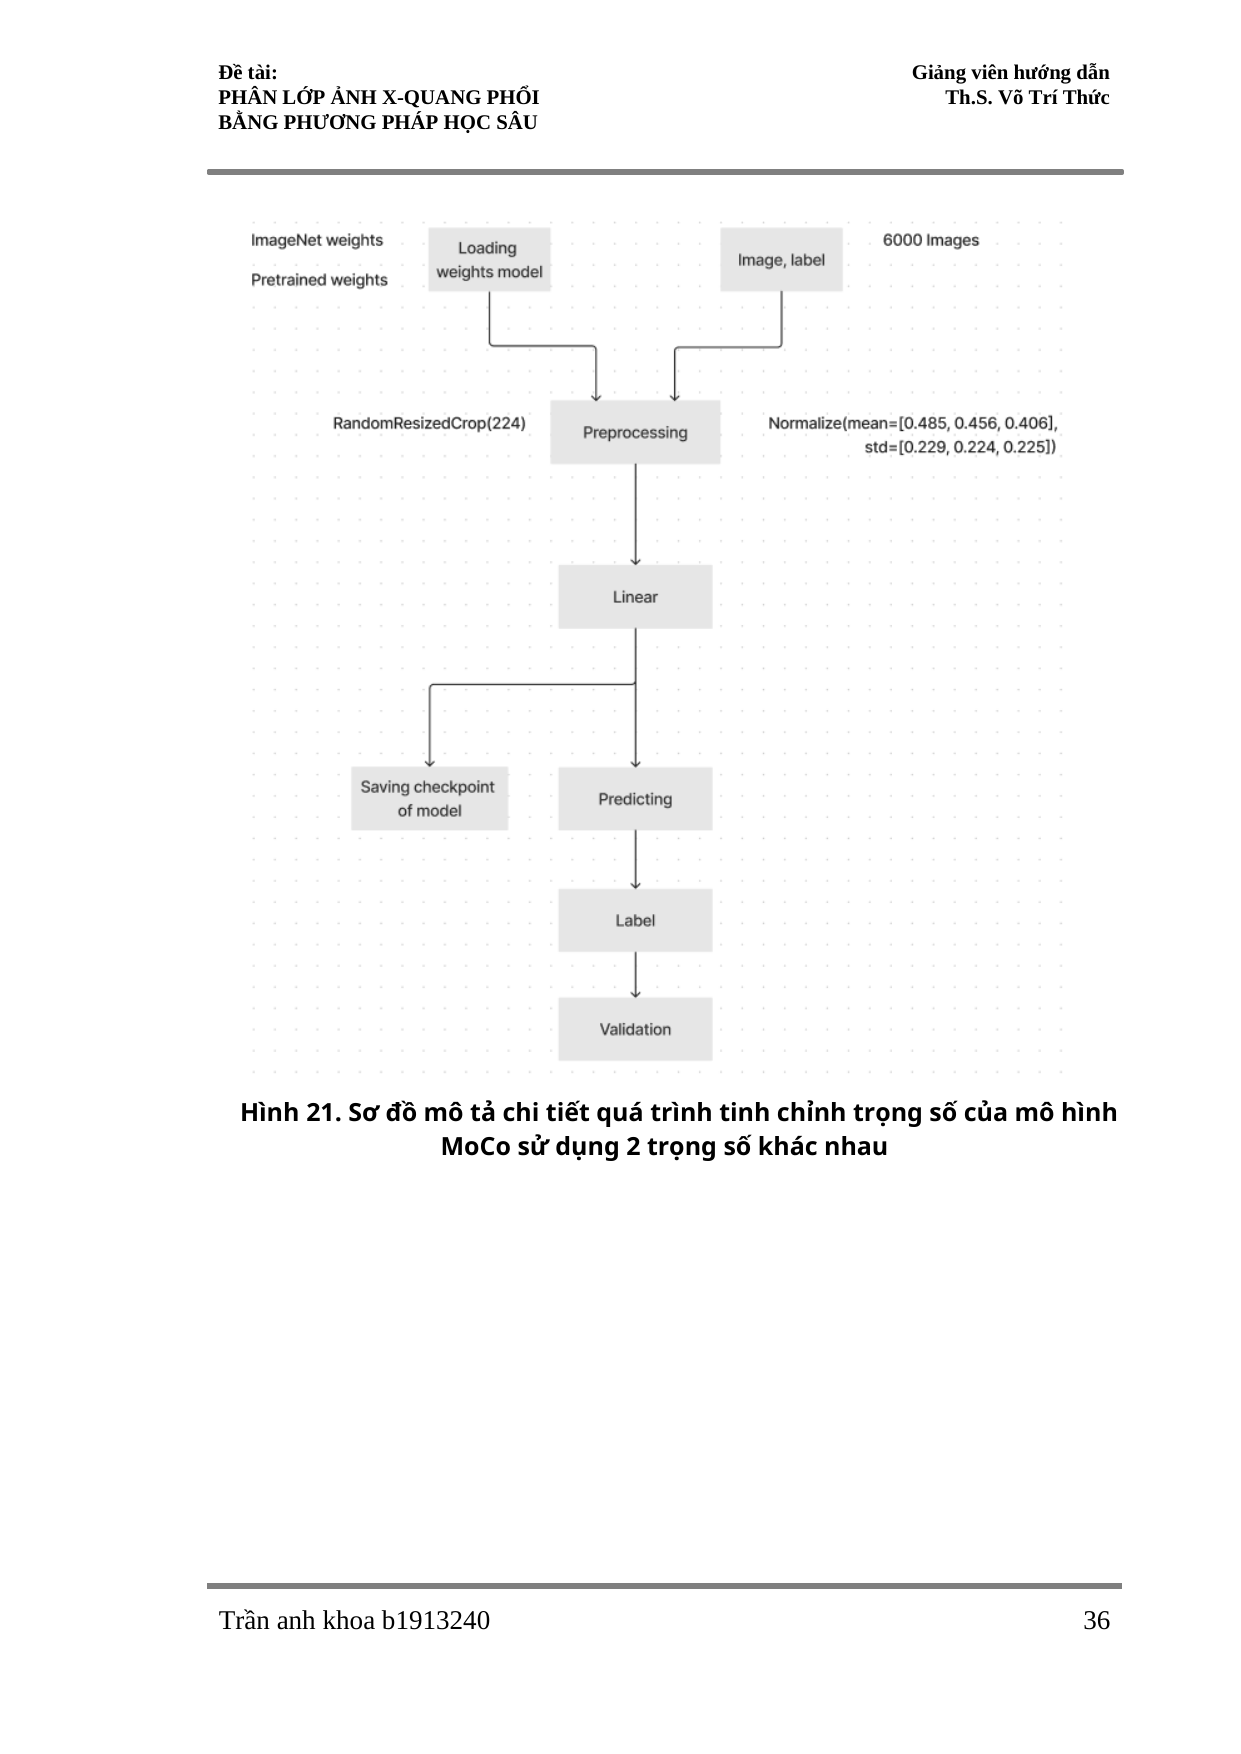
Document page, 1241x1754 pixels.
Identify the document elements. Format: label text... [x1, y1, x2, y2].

text Hình 21. Sơ đồ mô tả chi tiết quá trình tinh chỉnh trọng số của mô hình MoCo sử dụng 2 trọng số khác nhau [207, 1095, 1122, 1163]
picture [236, 221, 1066, 1077]
